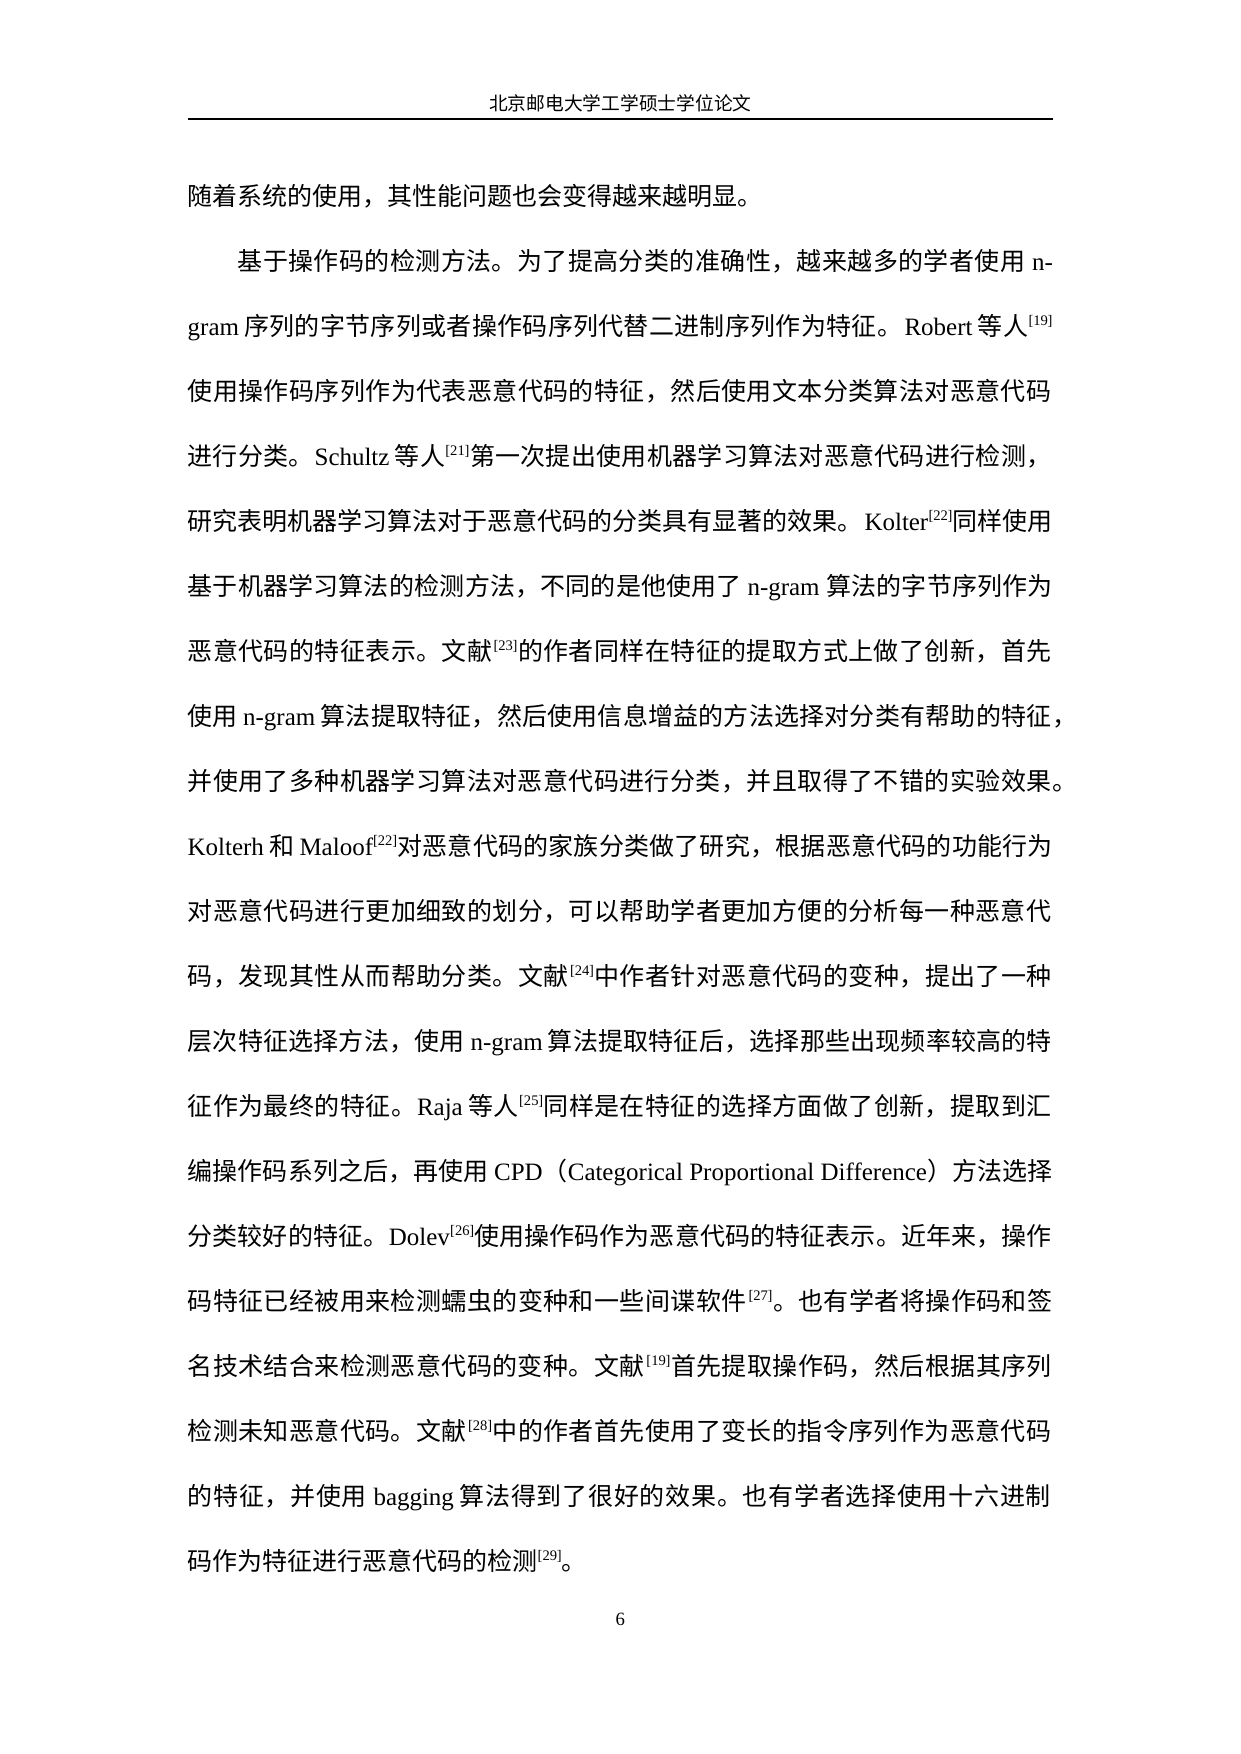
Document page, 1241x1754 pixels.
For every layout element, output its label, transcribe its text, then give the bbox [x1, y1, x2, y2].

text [187, 162, 1053, 227]
text 基于操作码的检测方法。为了提高分类的准确性，越来越多的学者使用n-gram序列的字节序列或者操作码序列代替二进制序列作为特征。Robert等人[19]使用操作码序列作为代表恶意代码的特征，然后使用文本分类算法对恶意代码进行分类。Schultz等人[21]第一次提出使用机器学习算法对恶意代码进行检测，研究表明机器学习算法对于恶意代码的分类具有显著的效果。Kolter[22]同样使用基于机器学习算法的检测方法，不同的是他使用了n-gram 算法的字节序列作为恶意代码的特征表示。文献[23]的作者同样在特征的提取方式上做了创新，首先使用n-gram算法提取特征，然后使用信息增益的方法选择对分类有帮助的特征，并使用了多种机器学习算法对恶意代码进行分类，并且取得了不错的实验效果。Kolterh和Maloof[22]对恶意代码的家族分类做了研究，根据恶意代码的功能行为对恶意代码进行更加细致的划分，可以帮助学者更加方便的分析每一种恶意代码，发现其性从而帮助分类。文献[24]中作者针对恶意代码的变种，提出了一种层次特征选择方法，使用n-gram算法提取特征后，选择那些出现频率较高的特征作为最终的特征。Raja等人[25]同样是在特征的选择方面做了创新，提取到汇编操作码系列之后，再使用CPD（Categorical Proportional Difference）方法选择分类较好的特征。Dolev[26]使用操作码作为恶意代码的特征表示。近年来，操作码特征已经被用来检测蠕虫的变种和一些间谍软件[27]。也有学者将操作码和签名技术结合来检测恶意代码的变种。文献[19]首先提取操作码，然后根据其序列检测未知恶意代码。文献[28]中的作者首先使用了变长的指令序列作为恶意代码的特征，并使用bagging算法得到了很好的效果。也有学者选择使用十六进制码作为特征进行恶意代码的检测[29]。 [187, 227, 1053, 1592]
